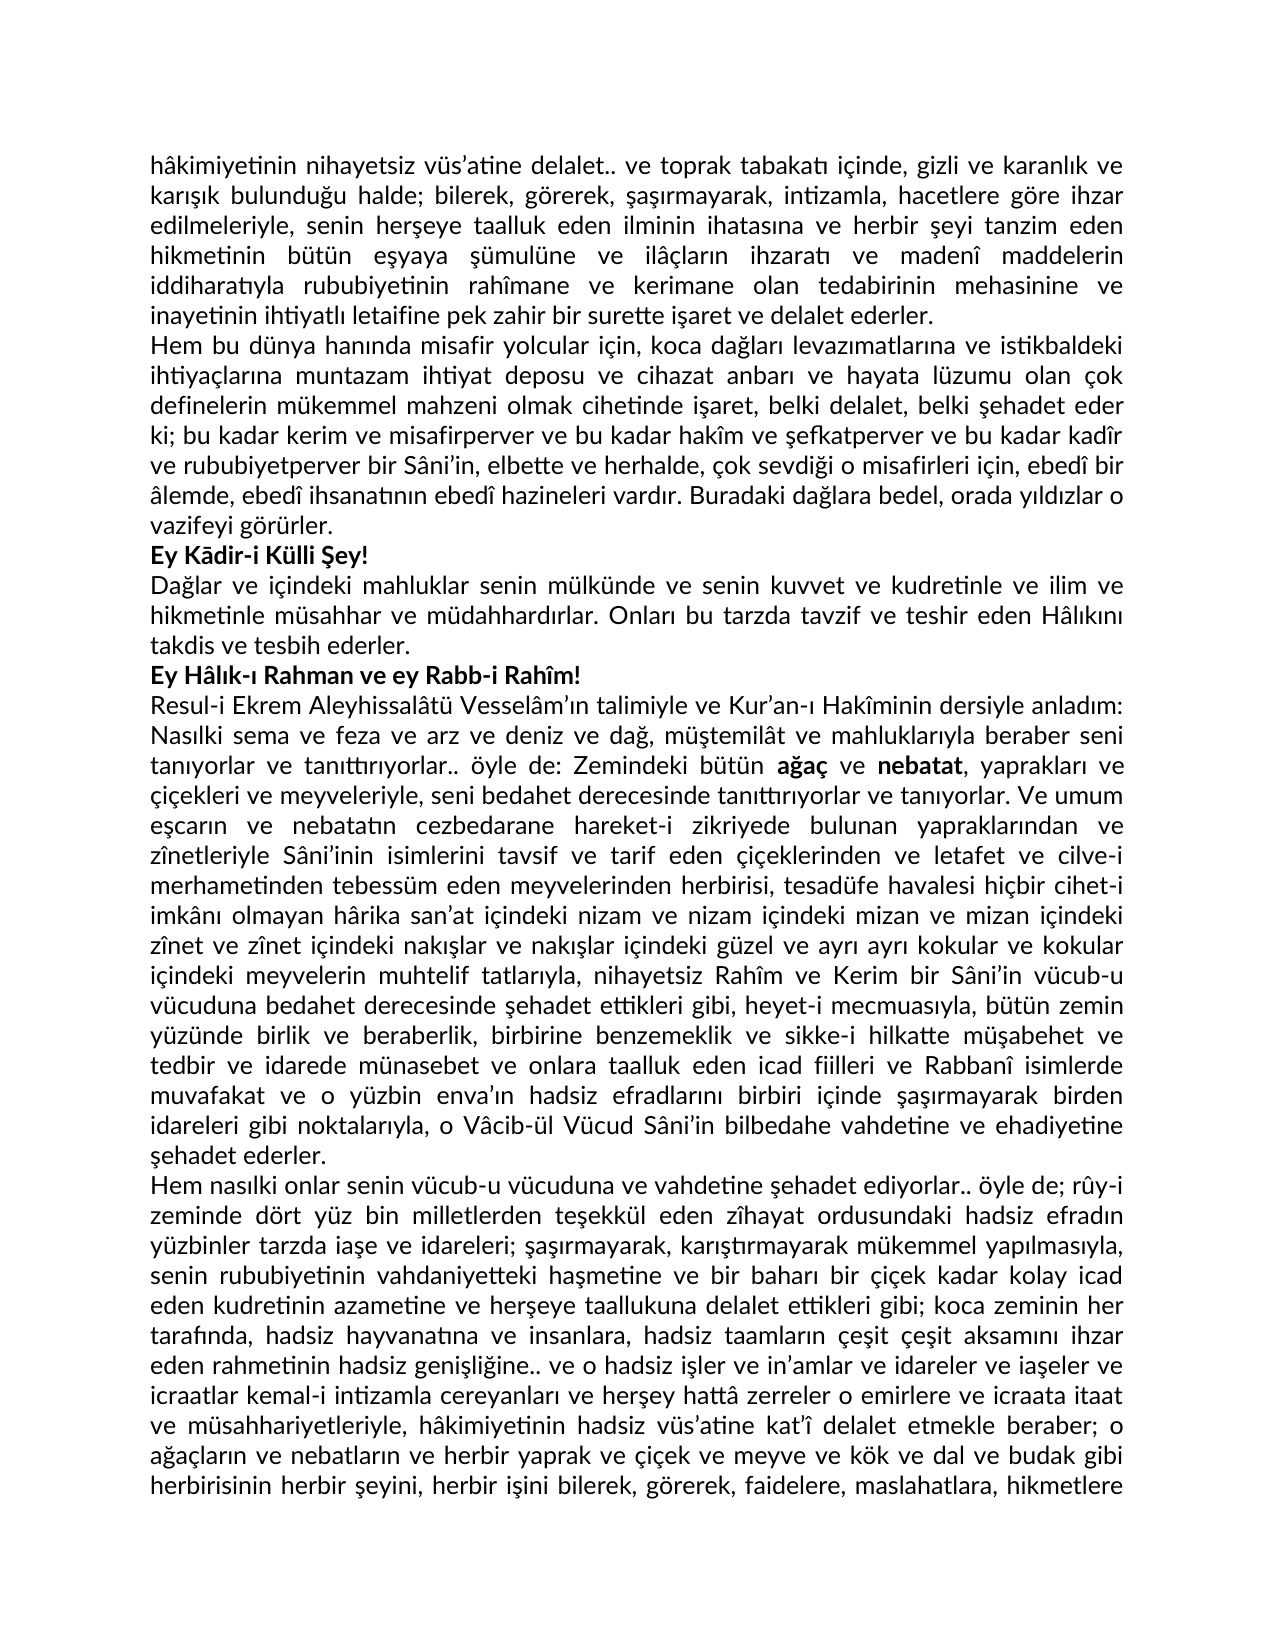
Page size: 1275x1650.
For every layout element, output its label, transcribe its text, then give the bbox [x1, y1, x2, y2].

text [150, 1170, 1125, 1500]
text Resul-i Ekrem Aleyhissalâtü Vesselâm’ın talimiyle ve Kur’an-ı Hakîminin dersiyle anladım: Nasılki sema ve feza ve arz ve deniz ve dağ, müştemilât ve mahluklarıyla beraber seni tanıyorlar ve tanıttırıyorlar.. öyle de: Zemindeki bütün ağaç ve nebatat, yaprakları ve çiçekleri ve meyveleriyle, seni bedahet derecesinde tanıttırıyorlar ve tanıyorlar. Ve umum eşcarın ve nebatatın cezbedarane hareket-i zikriyede bulunan yapraklarından ve zînetleriyle Sâni’inin isimlerini tavsif ve tarif eden çiçeklerinden ve letafet ve cilve-i merhametinden tebessüm eden meyvelerinden herbirisi, tesadüfe havalesi hiçbir cihet-i imkânı olmayan hârika san’at içindeki nizam ve nizam içindeki mizan ve mizan içindeki zînet ve zînet içindeki nakışlar ve nakışlar içindeki güzel ve ayrı ayrı kokular ve kokular içindeki meyvelerin muhtelif tatlarıyla, nihayetsiz Rahîm ve Kerim bir Sâni’in vücub-u vücuduna bedahet derecesinde şehadet ettikleri gibi, heyet-i mecmuasıyla, bütün zemin yüzünde birlik ve beraberlik, birbirine benzemeklik ve sikke-i hilkatte müşabehet ve tedbir ve idarede münasebet ve onlara taalluk eden icad fiilleri ve Rabbanî isimlerde muvafakat ve o yüzbin enva’ın hadsiz efradlarını birbiri içinde şaşırmayarak birden idareleri gibi noktalarıyla, o Vâcib-ül Vücud Sâni’in bilbedahe vahdetine ve ehadiyetine şehadet ederler. [150, 690, 1125, 1170]
text Ey Hâlık-ı Rahman ve ey Rabb-i Rahîm! [150, 660, 1125, 690]
text Hem bu dünya hanında misafir yolcular için, koca dağları levazımatlarına ve istikbaldeki ihtiyaçlarına muntazam ihtiyat deposu ve cihazat anbarı ve hayata lüzumu olan çok definelerin mükemmel mahzeni olmak cihetinde işaret, belki delalet, belki şehadet eder ki; bu kadar kerim ve misafirperver ve bu kadar hakîm ve şefkatperver ve bu kadar kadîr ve rububiyetperver bir Sâni’in, elbette ve herhalde, çok sevdiği o misafirleri için, ebedî bir âlemde, ebedî ihsanatının ebedî hazineleri vardır. Buradaki dağlara bedel, orada yıldızlar o vazifeyi görürler. [150, 330, 1125, 540]
text Ey Kādir-i Külli Şey! [150, 540, 1125, 570]
text Dağlar ve içindeki mahluklar senin mülkünde ve senin kuvvet ve kudretinle ve ilim ve hikmetinle müsahhar ve müdahhardırlar. Onları bu tarzda tavzif ve teshir eden Hâlıkını takdis ve tesbih ederler. [150, 570, 1125, 660]
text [150, 150, 1125, 330]
